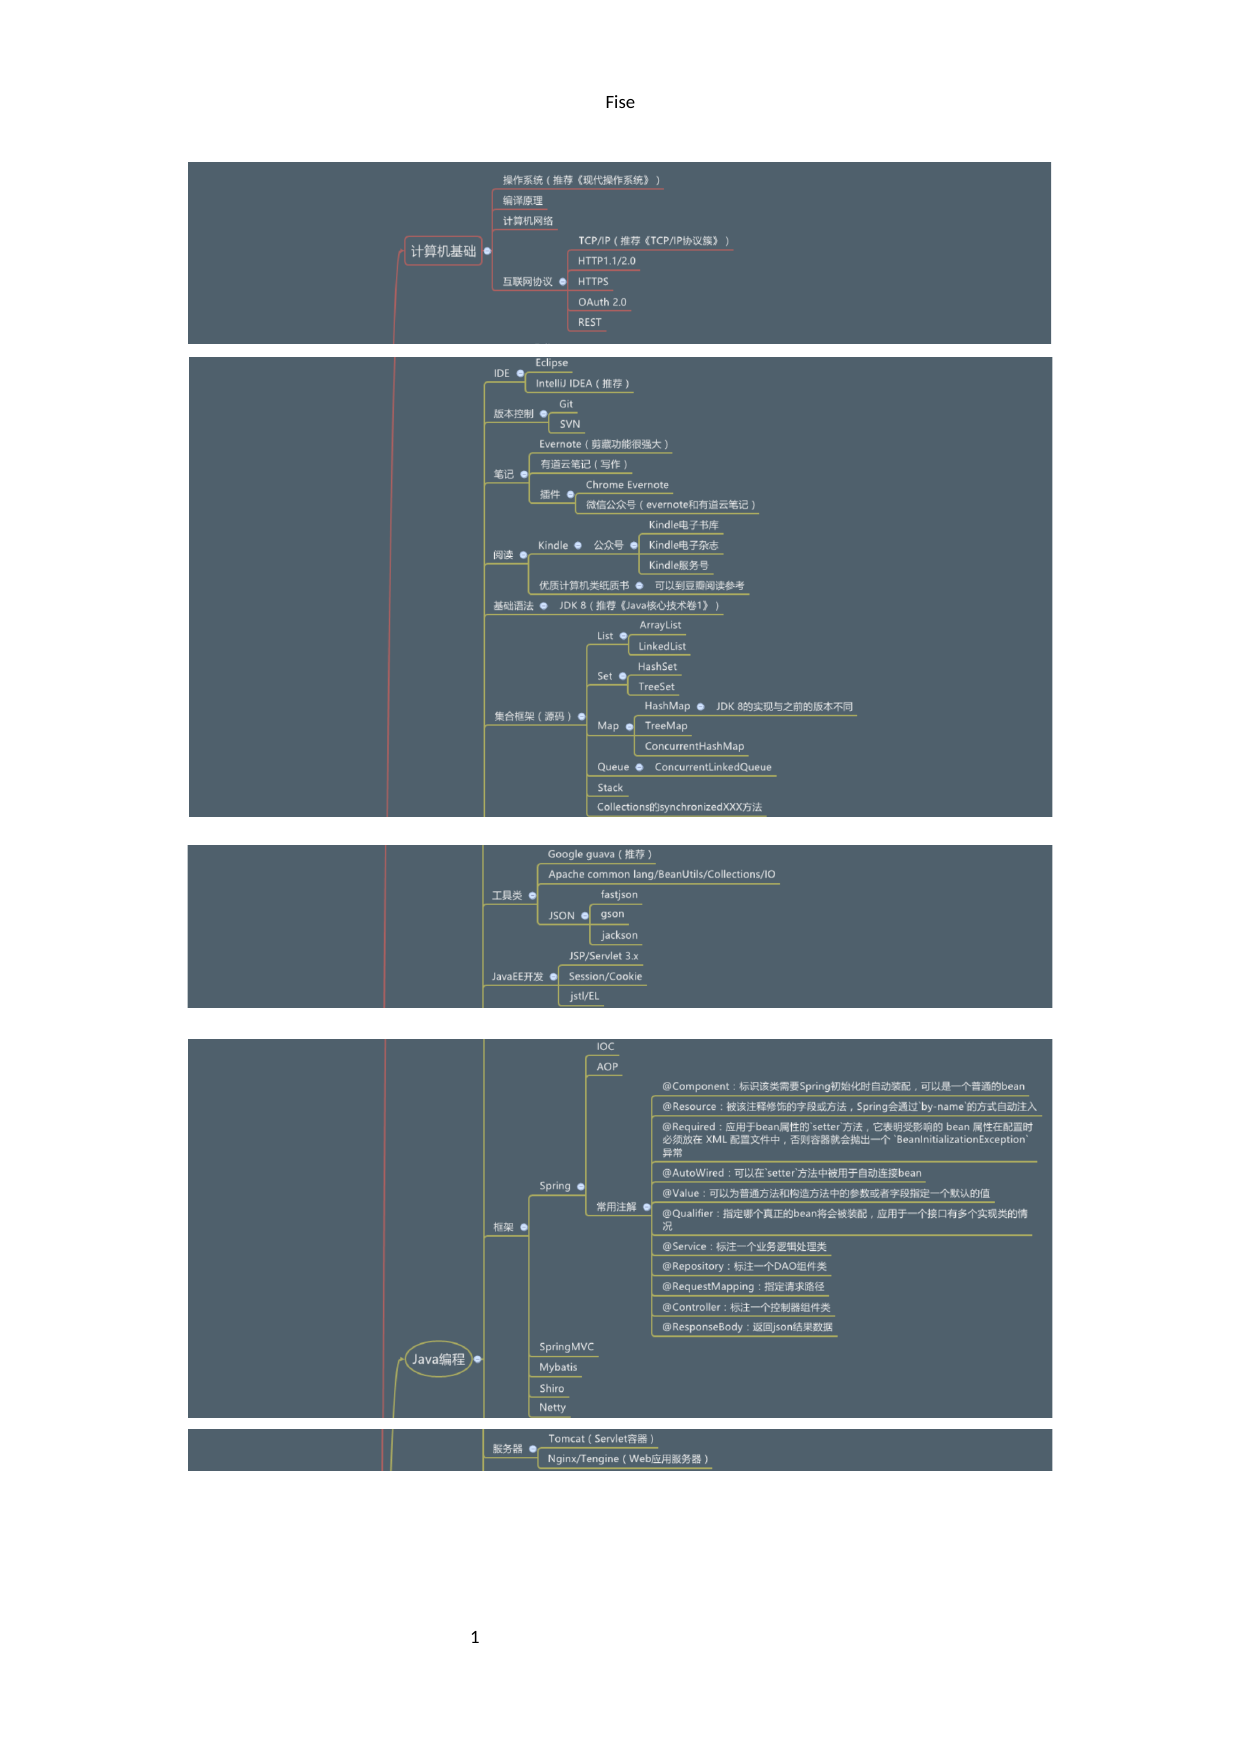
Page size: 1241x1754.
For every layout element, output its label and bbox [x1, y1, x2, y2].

picture [187, 162, 1052, 344]
picture [187, 1039, 1053, 1418]
picture [187, 1429, 1053, 1471]
picture [187, 844, 1053, 1008]
picture [187, 357, 1053, 817]
